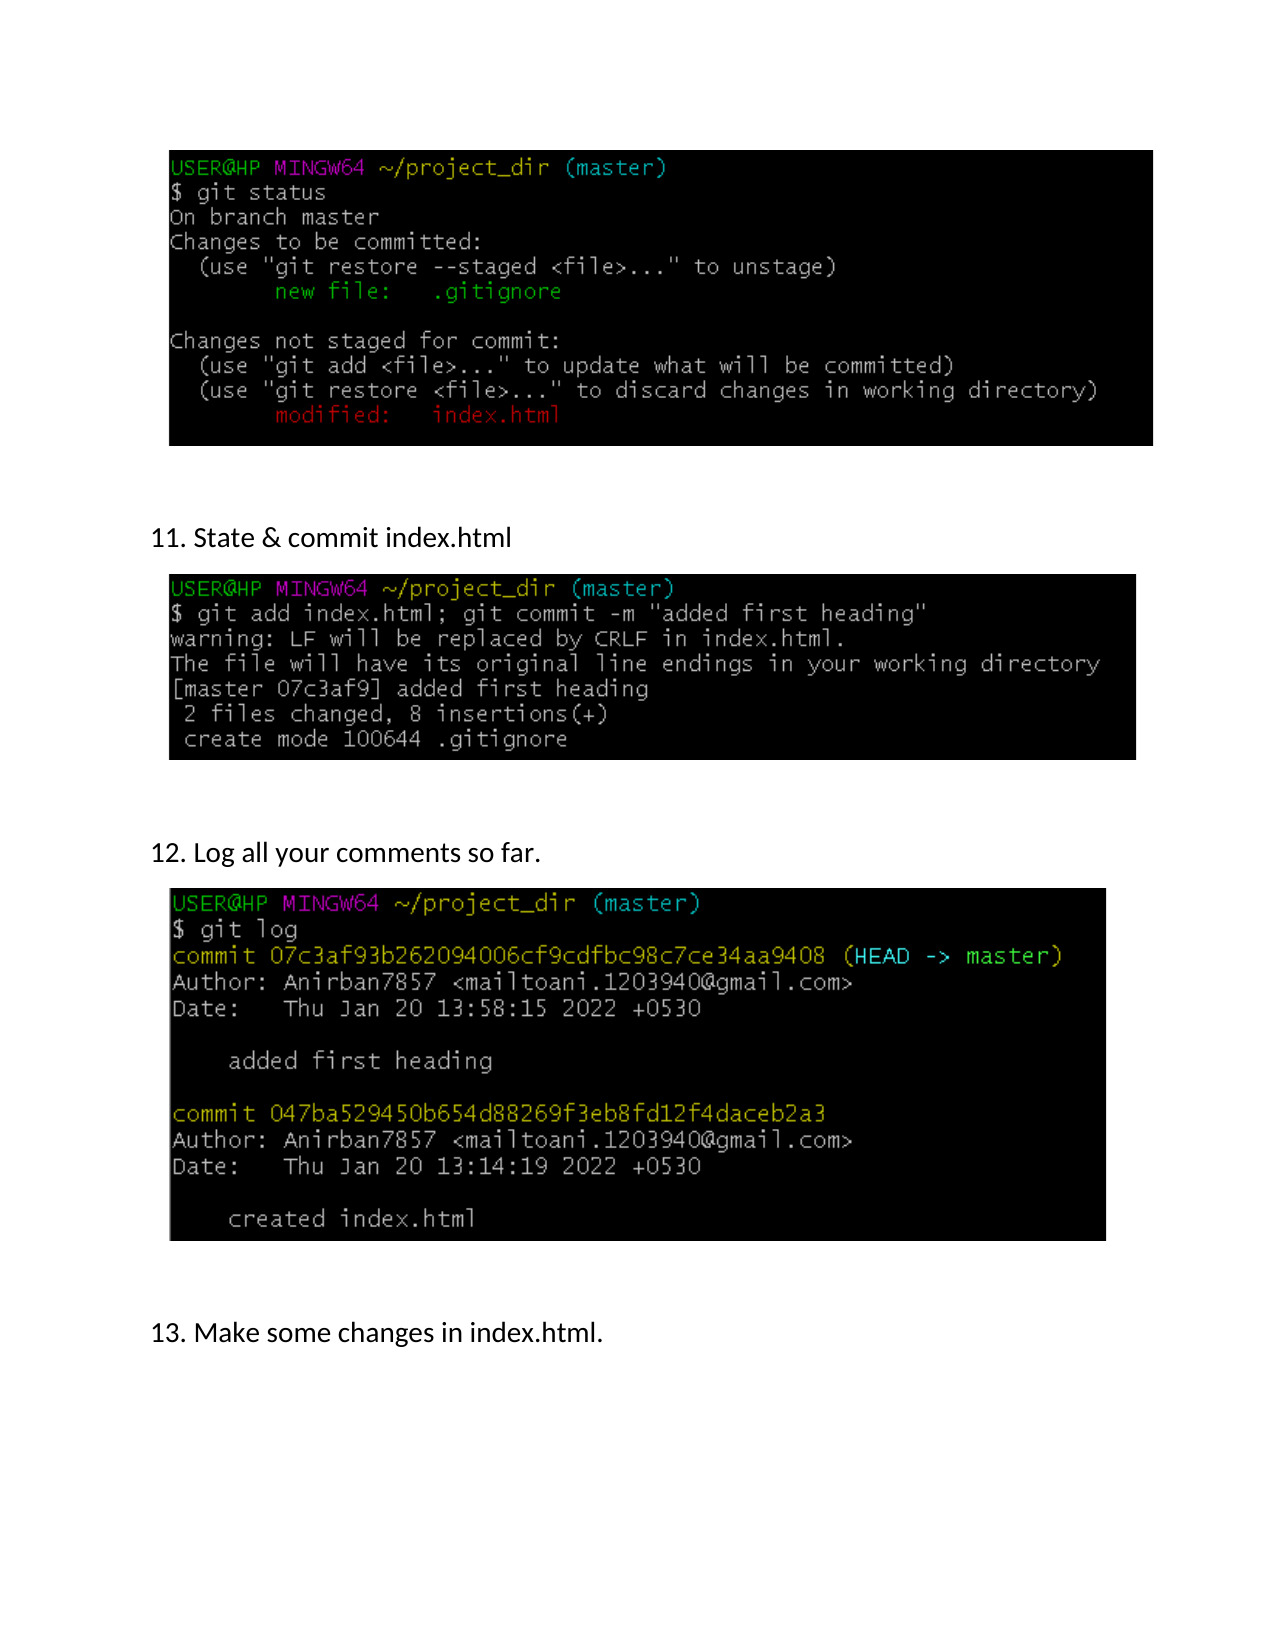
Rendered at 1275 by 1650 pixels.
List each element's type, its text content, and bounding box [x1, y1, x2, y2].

text 13. Make some changes in index.html. [150, 1314, 1125, 1350]
text 11. State & commit index.html [150, 519, 1125, 555]
text 12. Log all your comments so far. [150, 834, 1125, 869]
